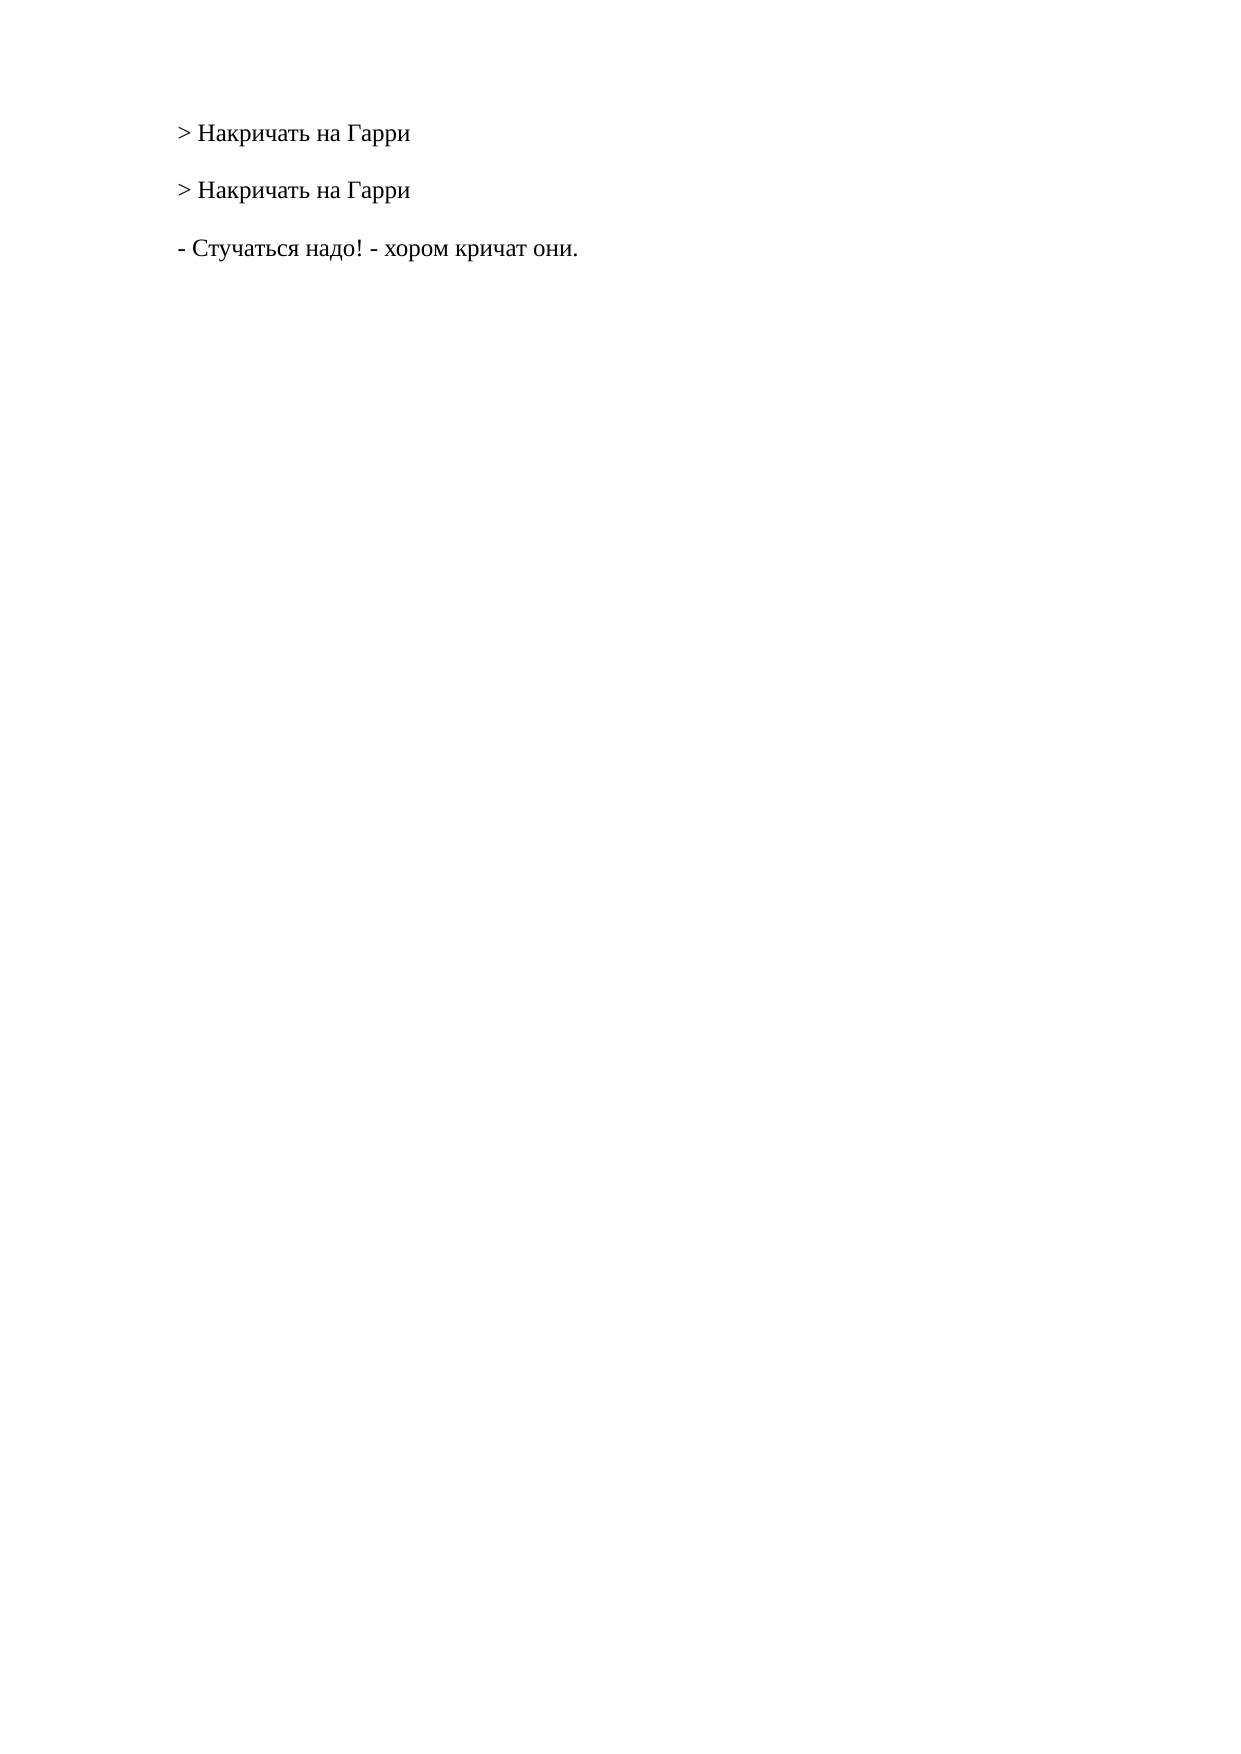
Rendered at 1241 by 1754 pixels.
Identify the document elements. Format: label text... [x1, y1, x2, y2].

text - Стучаться надо! - хором кричат они. [177, 233, 1152, 262]
text > Накричать на Гарри [177, 118, 1152, 147]
text > Накричать на Гарри [177, 176, 1152, 204]
